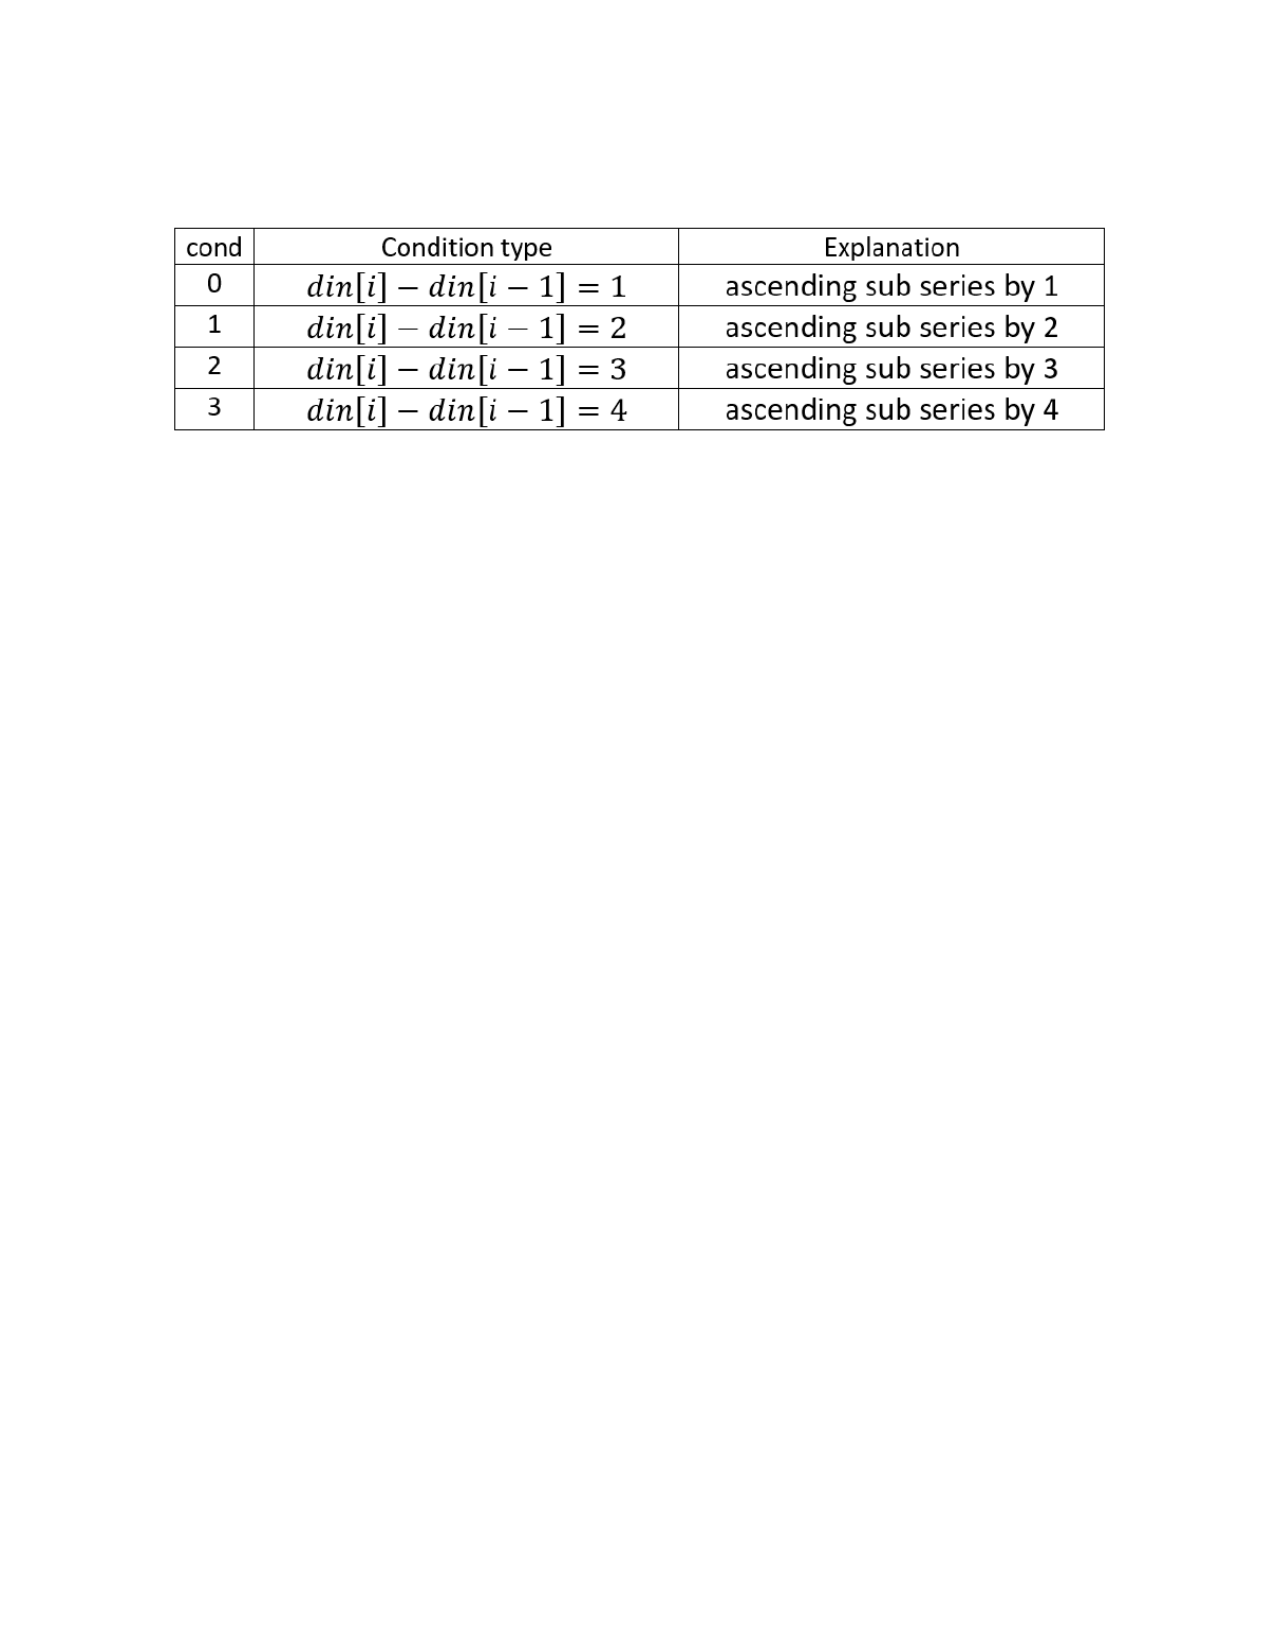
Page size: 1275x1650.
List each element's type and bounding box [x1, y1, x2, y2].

picture [150, 214, 1125, 458]
